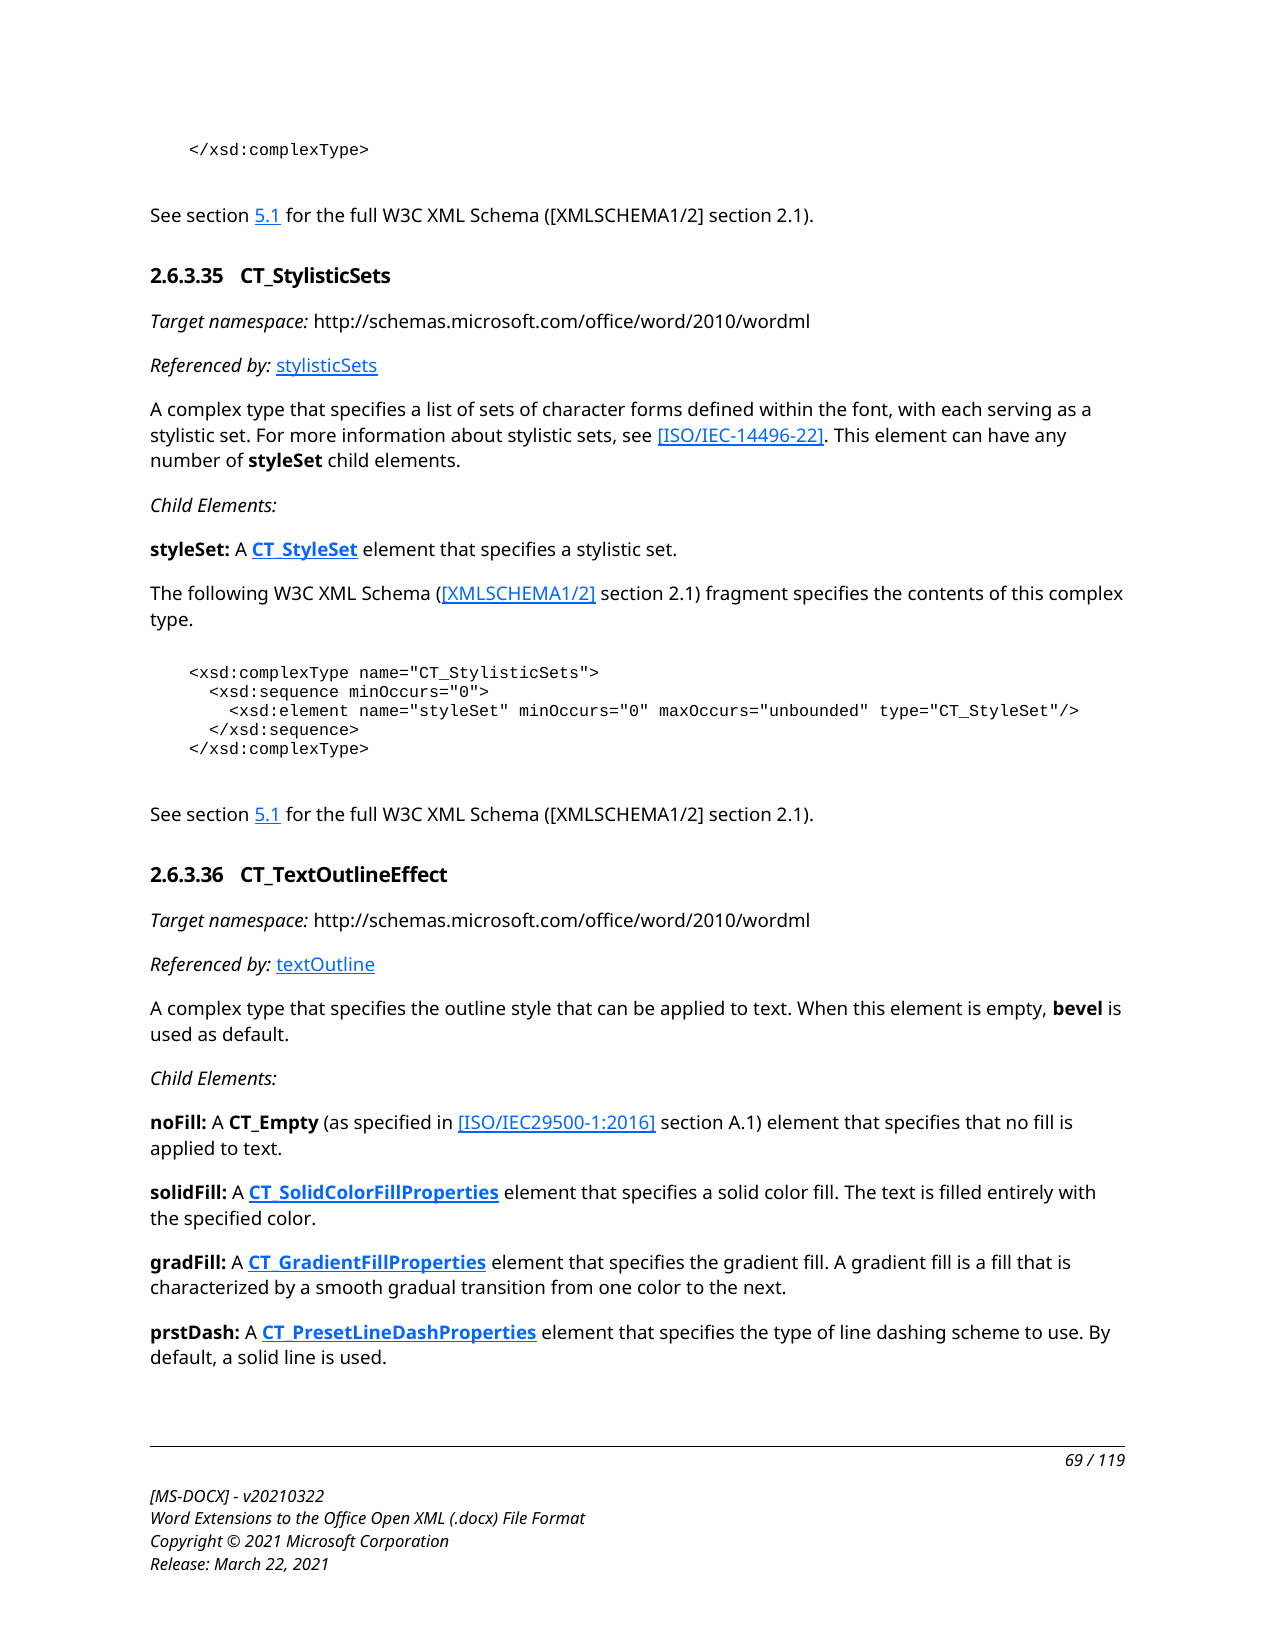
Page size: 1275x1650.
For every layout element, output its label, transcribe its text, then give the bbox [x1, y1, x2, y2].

text See section 5.1 for the full W3C XML Schema ([XMLSCHEMA1/2] section 2.1). [150, 801, 1125, 826]
text </xsd:sequence> [175, 707, 1137, 726]
text Child Elements: [150, 1065, 1125, 1091]
text <xsd:sequence minOccurs="0"> [175, 669, 1137, 688]
subtitle CT_StylisticSets [150, 261, 1125, 289]
text A complex type that specifies a list of sets of character forms defined within the font, with each serving as a stylistic set. For more information about stylistic sets, see [ISO/IEC-14496-22]. This element can have any number of styleSet child elements. [150, 397, 1125, 473]
text A complex type that specifies the outline style that can be applied to text. When this element is empty, bevel is used as default. [150, 996, 1125, 1047]
subtitle CT_TextOutlineEffect [150, 860, 1125, 888]
text prstDash: A CT_PresetLineDashProperties element that specifies the type of line dashing scheme to use. By default, a solid line is used. [150, 1319, 1125, 1370]
text Child Elements: [150, 492, 1125, 518]
text </xsd:complexType> [175, 726, 1137, 770]
text solidFill: A CT_SolidColorFillProperties element that specifies a solid color fill. The text is filled entirely with the specified color. [150, 1179, 1125, 1230]
text gradFill: A CT_GradientFillProperties element that specifies the gradient fill. A gradient fill is a fill that is characterized by a smooth gradual transition from one color to the next. [150, 1249, 1125, 1300]
text Referenced by: textOutline [150, 951, 1125, 977]
text styleSet: A CT_StyleSet element that specifies a stylistic set. [150, 536, 1125, 562]
text See section 5.1 for the full W3C XML Schema ([XMLSCHEMA1/2] section 2.1). [150, 202, 1125, 228]
text Referenced by: stylisticSets [150, 352, 1125, 378]
text Target namespace: http://schemas.microsoft.com/office/word/2010/wordml [150, 907, 1125, 932]
text </xsd:complexType> [175, 133, 1137, 171]
text Target namespace: http://schemas.microsoft.com/office/word/2010/wordml [150, 308, 1125, 334]
text <xsd:element name="styleSet" minOccurs="0" maxOccurs="unbounded" type="CT_StyleSet"/> [175, 688, 1137, 707]
text noFill: A CT_Empty (as specified in [ISO/IEC29500-1:2016] section A.1) element that specifies that no fill is applied to text. [150, 1109, 1125, 1161]
text The following W3C XML Schema ([XMLSCHEMA1/2] section 2.1) fragment specifies the contents of this complex type. [150, 581, 1125, 632]
